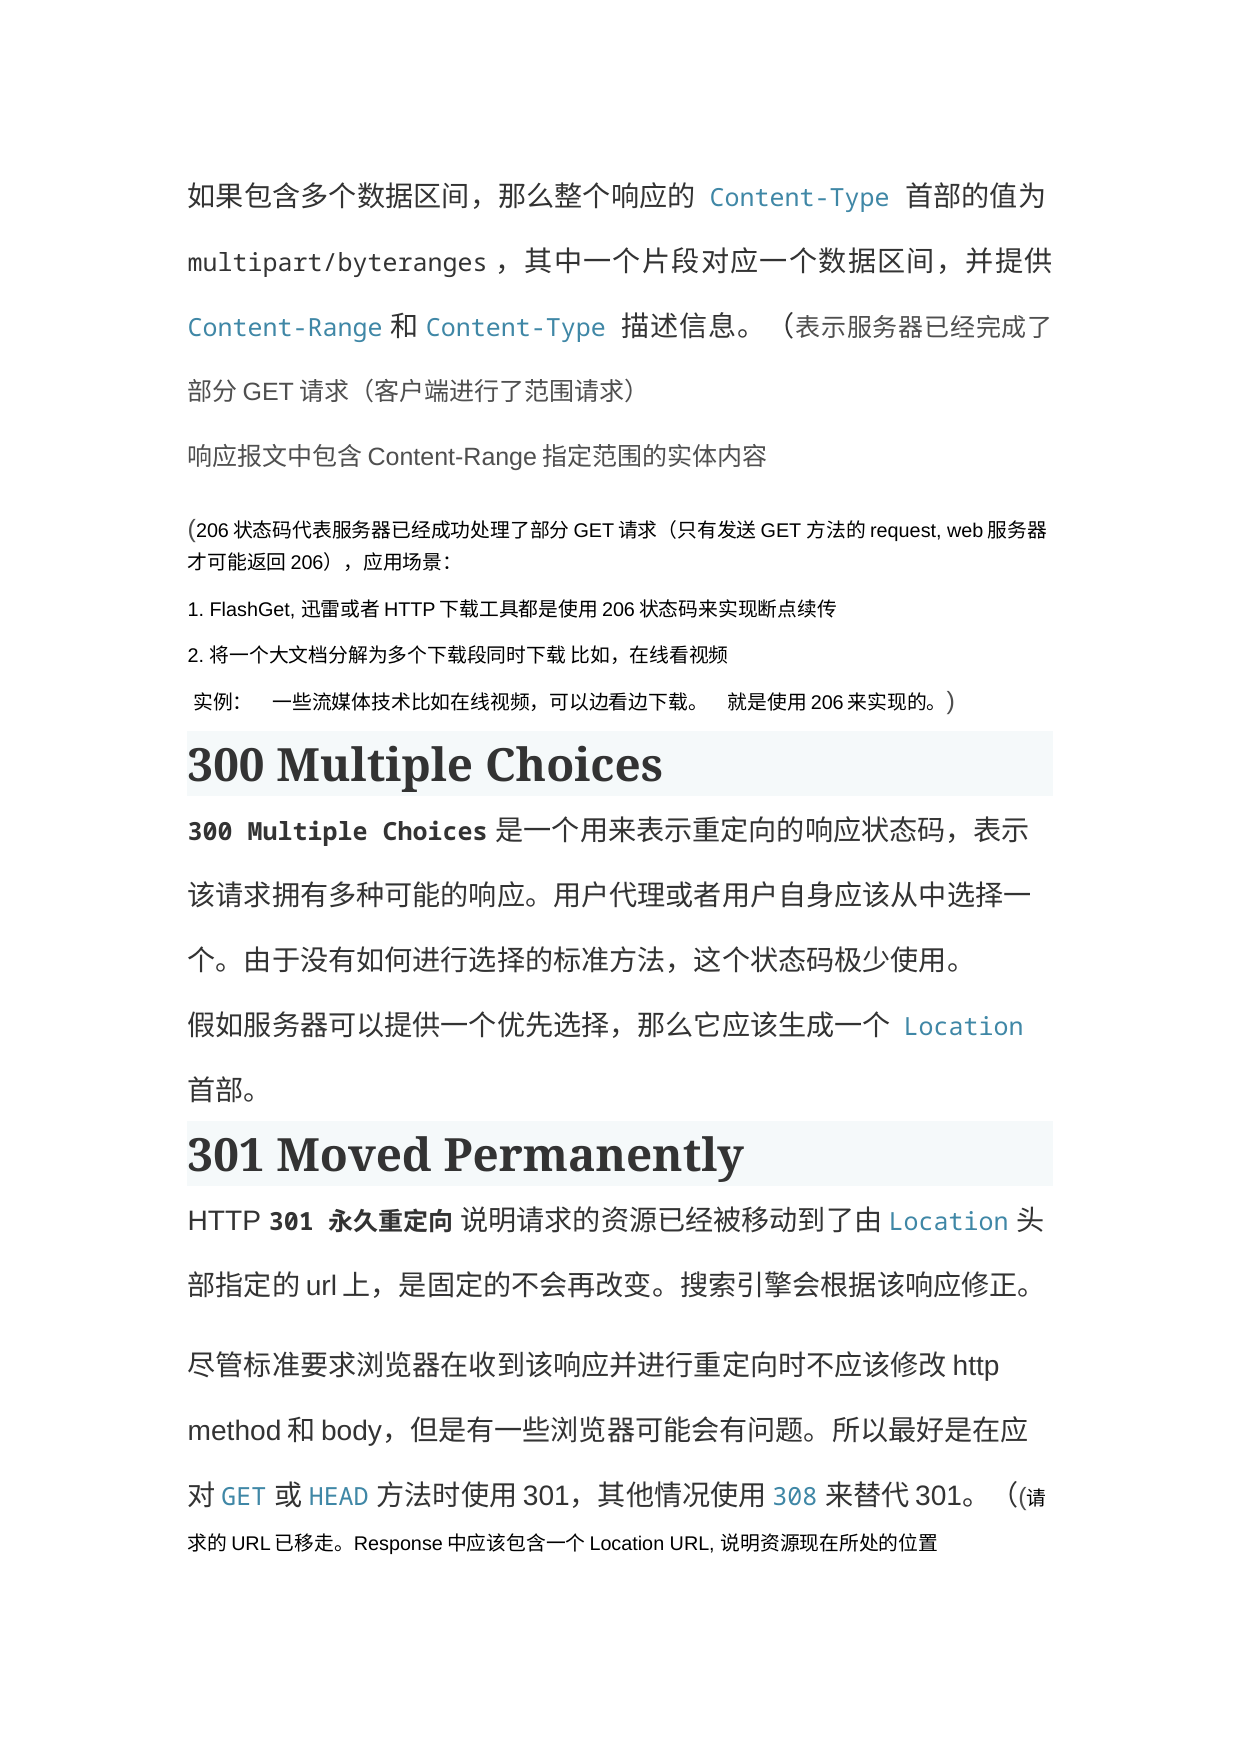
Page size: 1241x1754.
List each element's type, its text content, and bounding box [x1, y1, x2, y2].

text 301 Moved Permanently [187, 1121, 1053, 1186]
text HTTP 301 永久重定向 说明请求的资源已经被移动到了由 Location 头部指定的url上，是固定的不会再改变。搜索引擎会根据该响应修正。 [187, 1186, 1053, 1316]
text 实例： 一些流媒体技术比如在线视频，可以边看边下载。 就是使用206来实现的。) [187, 684, 1053, 717]
text 2. 将一个大文档分解为多个下载段同时下载 比如，在线看视频 [187, 638, 1053, 670]
text 尽管标准要求浏览器在收到该响应并进行重定向时不应该修改http method和body，但是有一些浏览器可能会有问题。所以最好是在应对GET 或 HEAD 方法时使用301，其他情况使用308 来替代301。（(请求的URL已移走。Response中应该包含一个Location URL, 说明资源现在所处的位置 [187, 1330, 1053, 1558]
text (206状态码代表服务器已经成功处理了部分GET请求（只有发送GET 方法的request, web服务器才可能返回206），应用场景： [187, 512, 1053, 577]
text 假如服务器可以提供一个优先选择，那么它应该生成一个 Location 首部。 [187, 991, 1053, 1121]
text 1. FlashGet, 迅雷或者HTTP下载工具都是使用206状态码来实现断点续传 [187, 591, 1053, 624]
text 如果包含多个数据区间，那么整个响应的 Content-Type 首部的值为 multipart/byteranges ，其中一个片段对应一个数据区间，并提供 Content-Range 和 Content-Type 描述信息。（表示服务器已经完成了部分GET请求（客户端进行了范围请求） 响应报文中包含Content-Range指定范围的实体内容 [187, 162, 1053, 487]
text 300 Multiple Choices [187, 731, 1053, 796]
text 300 Multiple Choices 是一个用来表示重定向的响应状态码，表示该请求拥有多种可能的响应。用户代理或者用户自身应该从中选择一个。由于没有如何进行选择的标准方法，这个状态码极少使用。 [187, 796, 1053, 991]
